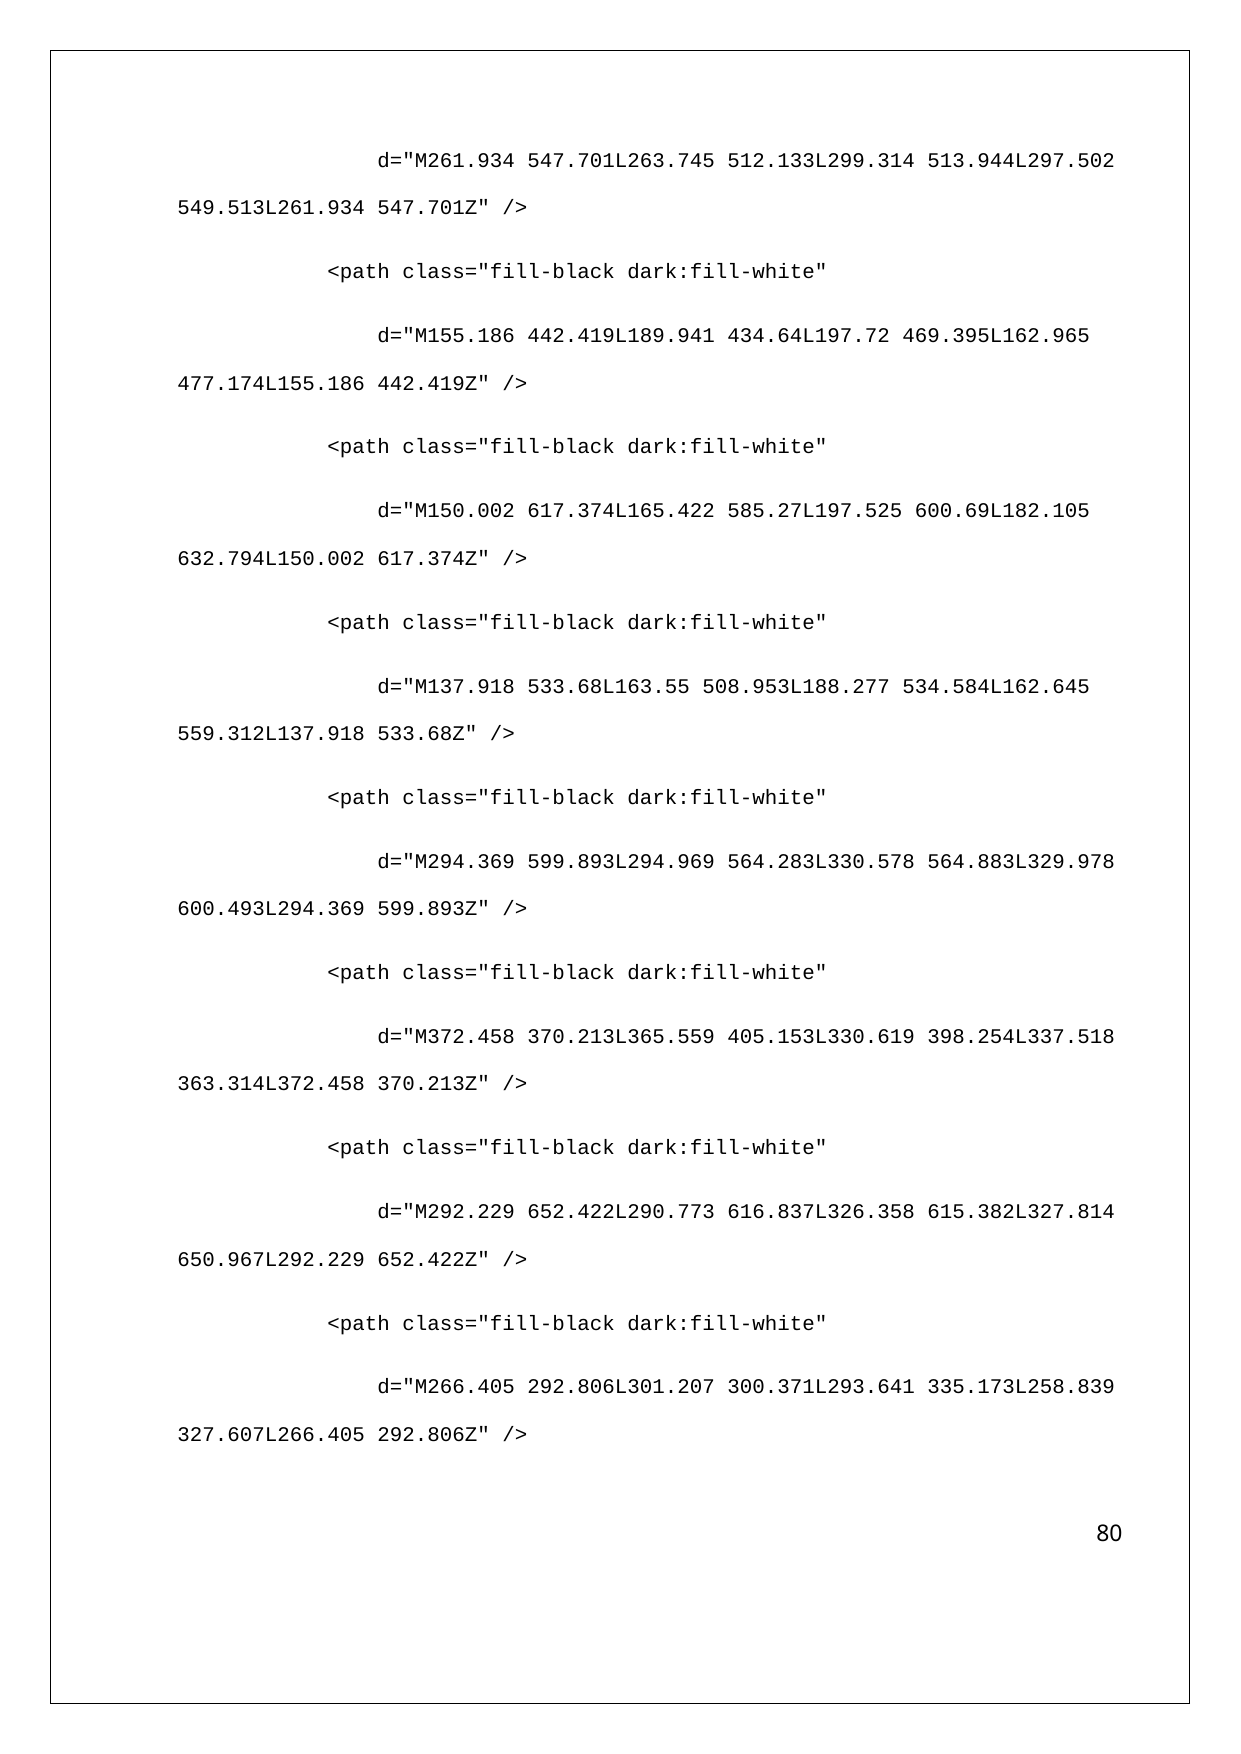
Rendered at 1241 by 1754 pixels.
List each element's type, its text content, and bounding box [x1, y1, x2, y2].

text <path class="fill-black dark:fill-white" [177, 962, 1122, 986]
text <path class="fill-black dark:fill-white" [177, 787, 1122, 811]
text <path class="fill-black dark:fill-white" [177, 436, 1122, 460]
text d="M150.002 617.374L165.422 585.27L197.525 600.69L182.105 632.794L150.002 617.374Z" /> [177, 500, 1122, 571]
text d="M261.934 547.701L263.745 512.133L299.314 513.944L297.502 549.513L261.934 547.701Z" /> [177, 150, 1122, 221]
text <path class="fill-black dark:fill-white" [177, 612, 1122, 635]
text d="M294.369 599.893L294.969 564.283L330.578 564.883L329.978 600.493L294.369 599.893Z" /> [177, 851, 1122, 922]
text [177, 261, 1122, 285]
text d="M155.186 442.419L189.941 434.64L197.72 469.395L162.965 477.174L155.186 442.419Z" /> [177, 325, 1122, 396]
text d="M372.458 370.213L365.559 405.153L330.619 398.254L337.518 363.314L372.458 370.213Z" /> [177, 1026, 1122, 1097]
text d="M266.405 292.806L301.207 300.371L293.641 335.173L258.839 327.607L266.405 292.806Z" /> [177, 1376, 1122, 1447]
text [177, 1312, 1122, 1336]
text d="M137.918 533.68L163.55 508.953L188.277 534.584L162.645 559.312L137.918 533.68Z" /> [177, 676, 1122, 747]
text d="M292.229 652.422L290.773 616.837L326.358 615.382L327.814 650.967L292.229 652.422Z" /> [177, 1201, 1122, 1272]
text <path class="fill-black dark:fill-white" [177, 1137, 1122, 1161]
